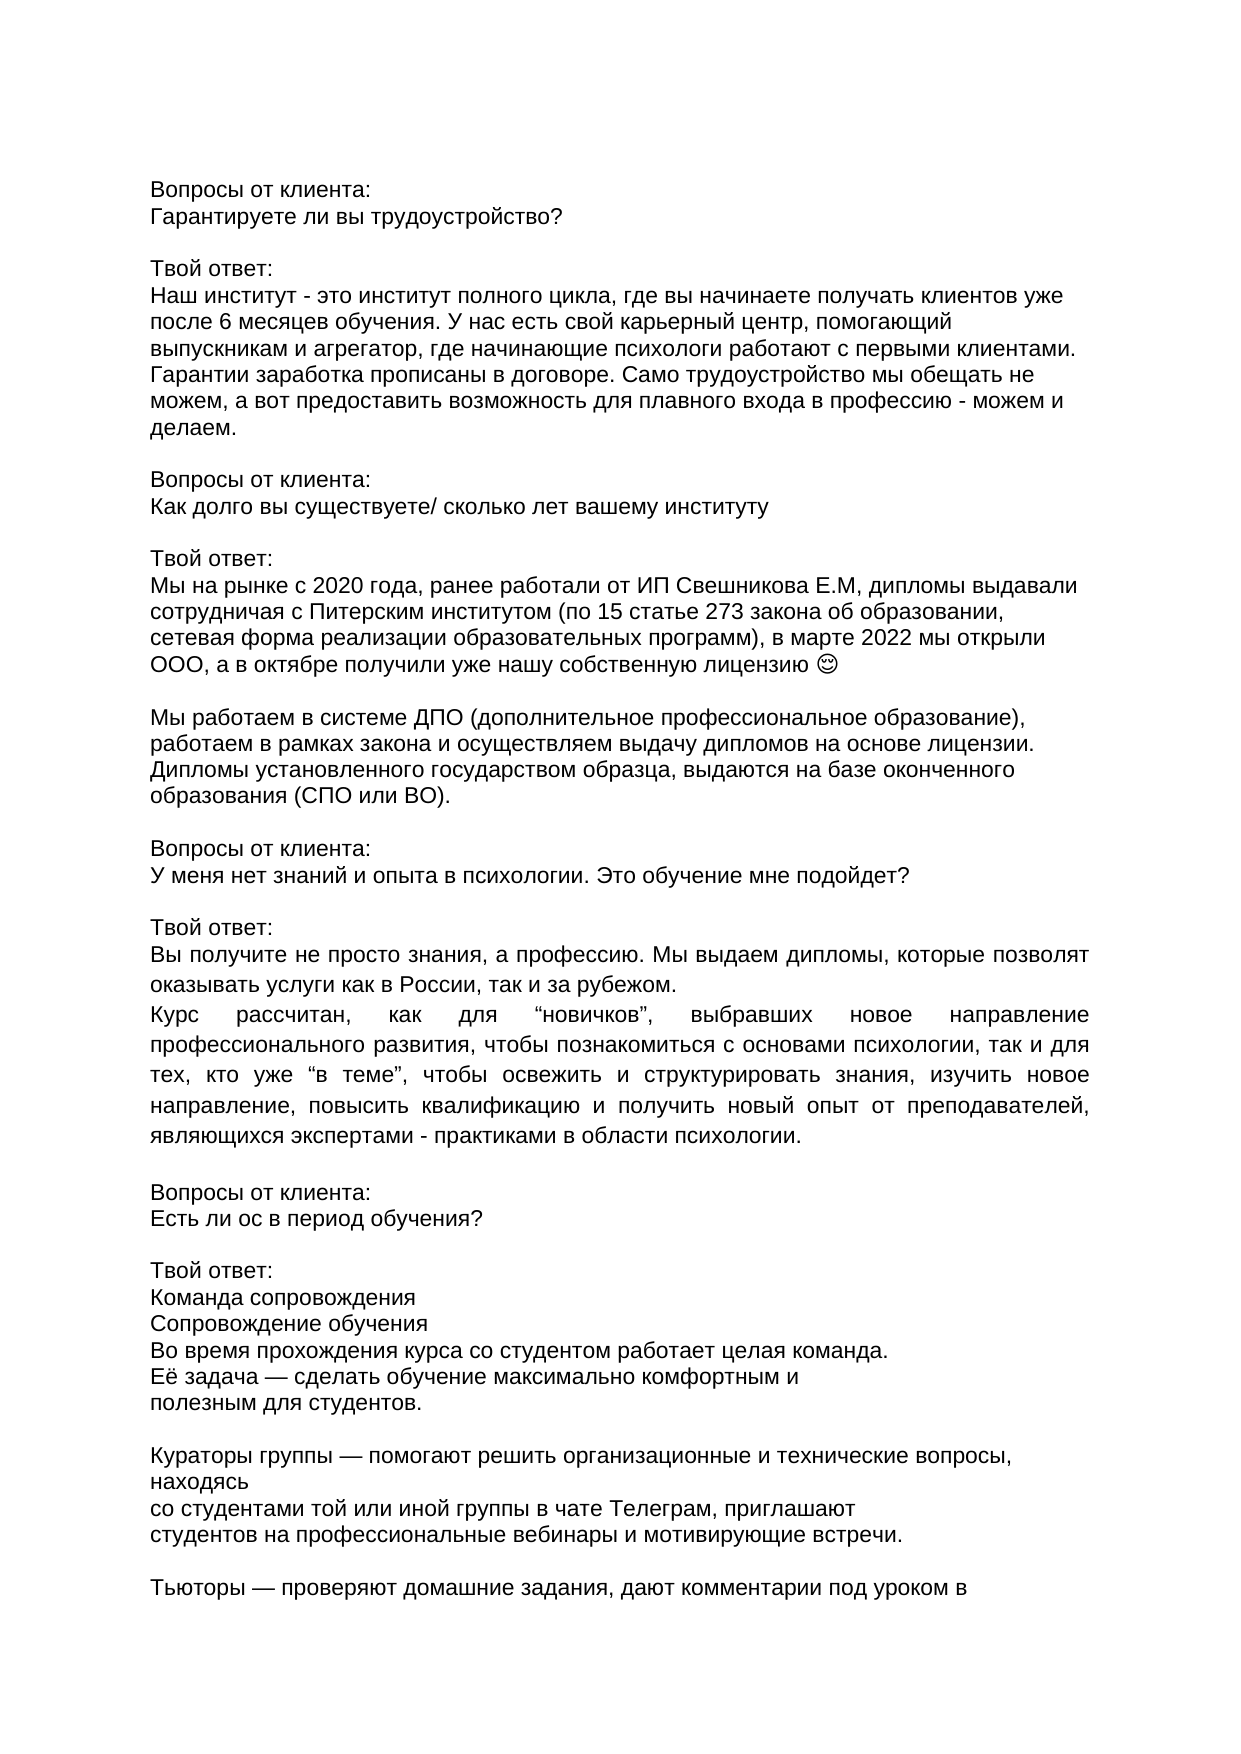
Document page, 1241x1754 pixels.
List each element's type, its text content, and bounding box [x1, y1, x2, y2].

text Есть ли ос в период обучения? [150, 1205, 1090, 1231]
text Гарантируете ли вы трудоустройство? [150, 203, 1090, 229]
text Вопросы от клиента: [150, 466, 1090, 493]
text Во время прохождения курса со студентом работает целая команда. [150, 1337, 1090, 1363]
text студентов на профессиональные вебинары и мотивирующие встречи. [150, 1521, 1090, 1547]
text Команда сопровождения [150, 1284, 1090, 1310]
text Твой ответ: [150, 1257, 1090, 1284]
text Курс рассчитан, как для “новичков”, выбравших новое направление профессионального развития, чтобы познакомиться с основами психологии, так и для тех, кто уже “в теме”, чтобы освежить и структурировать знания, изучить новое направление, повысить квалификацию и получить новый опыт от преподавателей, являющихся экспертами - практиками в области психологии. [150, 1001, 1090, 1148]
text полезным для студентов. [150, 1389, 1090, 1416]
text Мы работаем в системе ДПО (дополнительное профессиональное образование), работаем в рамках закона и осуществляем выдачу дипломов на основе лицензии. Дипломы установленного государством образца, выдаются на базе оконченного образования (СПО или ВО). [150, 703, 1090, 809]
text со студентами той или иной группы в чате Телеграм, приглашают [150, 1495, 1090, 1521]
text Сопровождение обучения [150, 1310, 1090, 1337]
text Твой ответ: [150, 914, 1090, 941]
text Как долго вы существуете/ сколько лет вашему институту [150, 493, 1090, 519]
text Твой ответ: Наш институт - это институт полного цикла, где вы начинаете получать клиентов уже после 6 месяцев обучения. У нас есть свой карьерный центр, помогающий выпускникам и агрегатор, где начинающие психологи работают с первыми клиентами. Гарантии заработка прописаны в договоре. Само трудоустройство мы обещать не можем, а вот предоставить возможность для плавного входа в профессию - можем и делаем. [150, 255, 1090, 440]
text У меня нет знаний и опыта в психологии. Это обучение мне подойдет? [150, 862, 1090, 888]
text Её задача — сделать обучение максимально комфортным и [150, 1363, 1090, 1389]
text Вопросы от клиента: [150, 835, 1090, 862]
text Вопросы от клиента: [150, 176, 1090, 203]
text Вопросы от клиента: [150, 1178, 1090, 1205]
text Вы получите не просто знания, а профессию. Мы выдаем дипломы, которые позволят оказывать услуги как в России, так и за рубежом. [150, 941, 1090, 997]
text Кураторы группы — помогают решить организационные и технические вопросы, находясь [150, 1442, 1090, 1495]
text Мы на рынке с 2020 года, ранее работали от ИП Свешникова Е.М, дипломы выдавали сотрудничая с Питерским институтом (по 15 статье 273 закона об образовании, сетевая форма реализации образовательных программ), в марте 2022 мы открыли ООО, а в октябре получили уже нашу собственную лицензию 😌 [150, 572, 1090, 677]
text Твой ответ: [150, 545, 1090, 572]
text Тьюторы — проверяют домашние задания, дают комментарии под уроком в [150, 1574, 1090, 1600]
